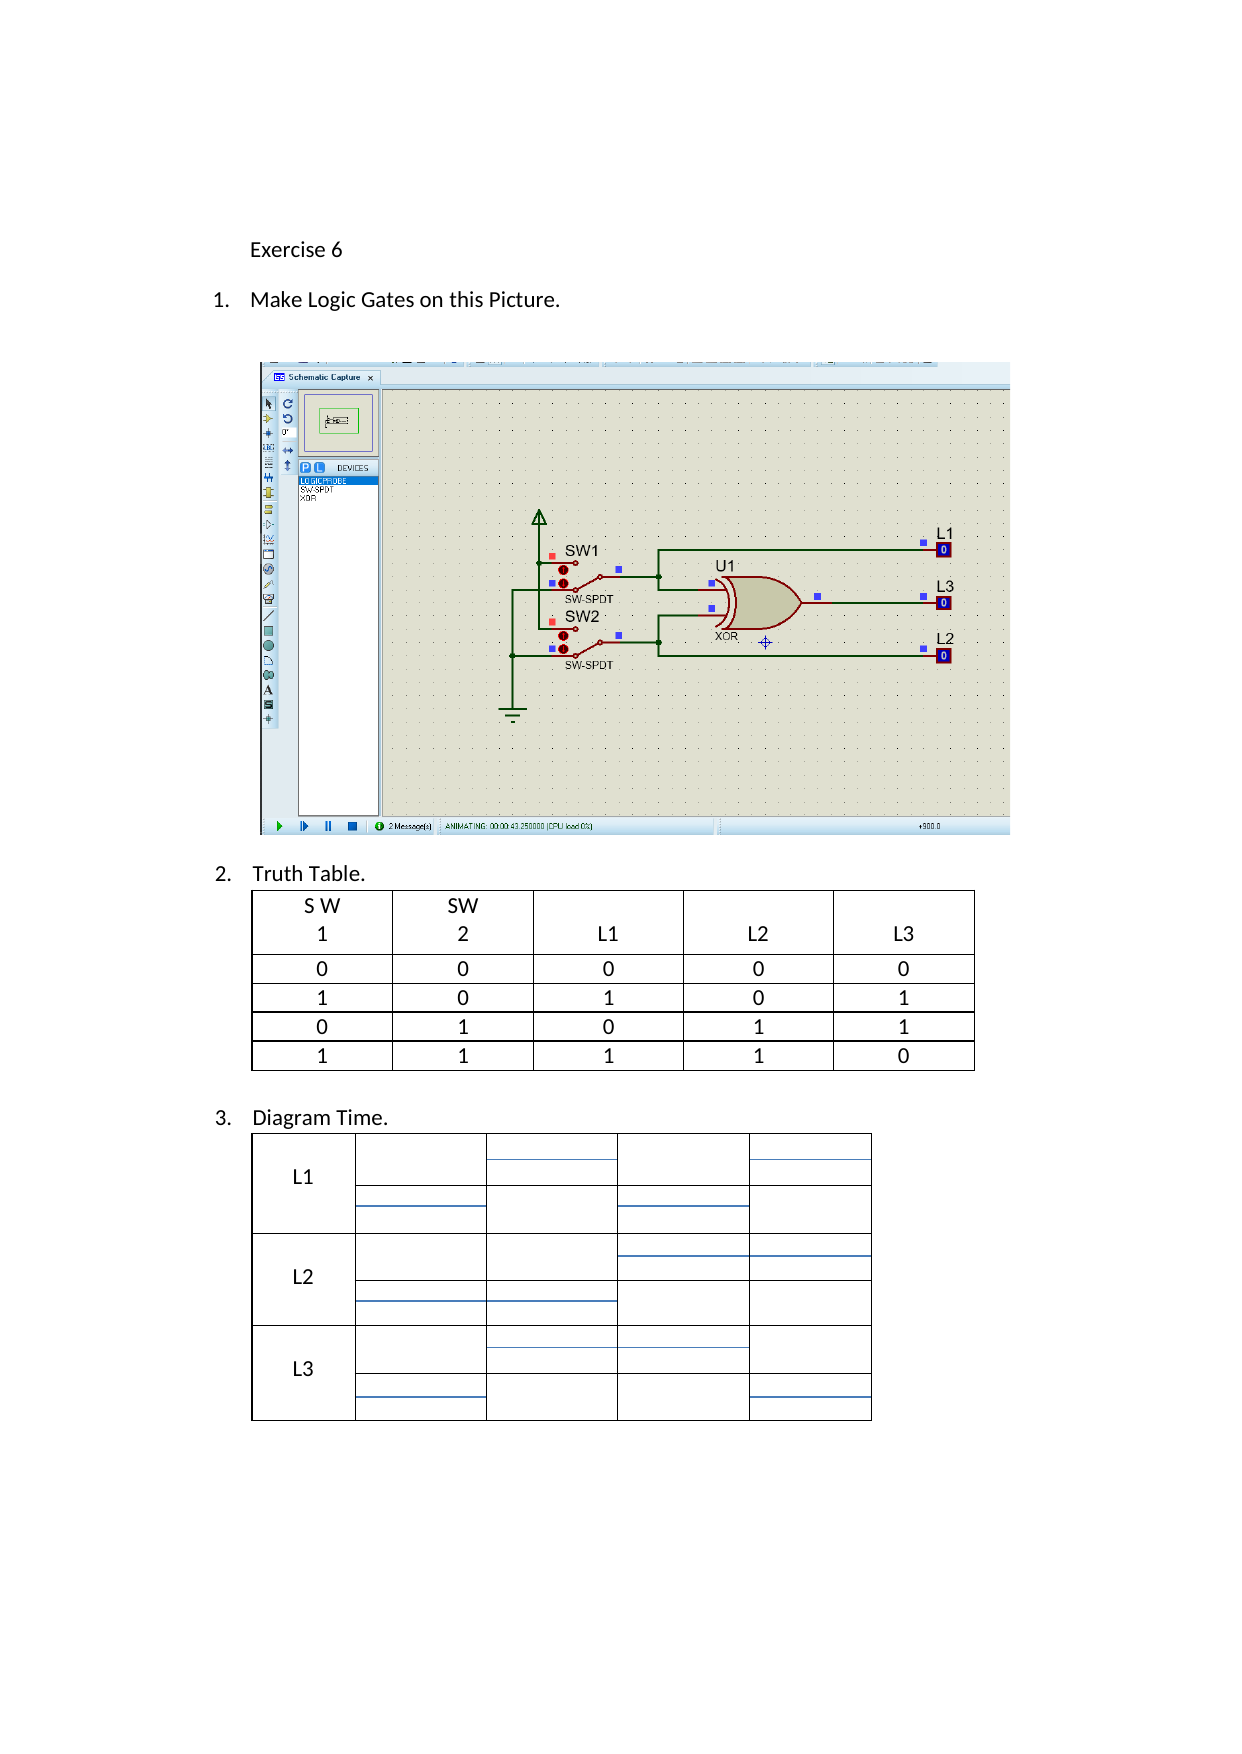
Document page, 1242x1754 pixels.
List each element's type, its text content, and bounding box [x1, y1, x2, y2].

table_header L2 [684, 891, 833, 953]
table_cell 1 [834, 984, 974, 1011]
table_cell [487, 1374, 617, 1419]
table_cell [618, 1281, 749, 1325]
table_cell [618, 1186, 749, 1205]
table_cell 1 [834, 1013, 974, 1040]
table_header [356, 1134, 486, 1185]
table_header [618, 1134, 749, 1185]
table_cell [750, 1326, 871, 1372]
table_cell 1 [393, 1042, 533, 1070]
table_cell [487, 1348, 617, 1372]
picture [260, 362, 1010, 835]
table_cell [356, 1234, 486, 1280]
table_cell 0 [684, 984, 833, 1011]
table_cell [618, 1374, 749, 1419]
table_cell 0 [684, 955, 833, 982]
table_cell [618, 1348, 749, 1372]
table_cell [750, 1186, 871, 1233]
table_cell [356, 1207, 486, 1233]
table_cell 1 [253, 984, 392, 1011]
table_header L1 [534, 891, 683, 953]
table_cell 0 [834, 1042, 974, 1070]
table_cell [487, 1326, 617, 1347]
table_header L1 [253, 1134, 355, 1233]
table_cell [750, 1398, 871, 1419]
table_cell 0 [393, 984, 533, 1011]
table_cell [356, 1374, 486, 1396]
table_cell [618, 1234, 749, 1255]
table_cell 0 [253, 955, 392, 982]
table_cell 1 [393, 1013, 533, 1040]
text 2. Truth Table. [214, 860, 1067, 887]
table_cell 0 [534, 955, 683, 982]
table_cell [356, 1326, 486, 1372]
table_cell 1 [684, 1013, 833, 1040]
table_cell 0 [534, 1013, 683, 1040]
table_header [750, 1134, 871, 1159]
table_cell [487, 1302, 617, 1325]
table_cell L2 [253, 1234, 355, 1325]
table_cell [487, 1160, 617, 1185]
table_cell 0 [253, 1013, 392, 1040]
table_cell [750, 1374, 871, 1396]
table_header [487, 1134, 617, 1159]
table_cell [618, 1207, 749, 1233]
table_cell 1 [534, 984, 683, 1011]
table_cell [487, 1234, 617, 1280]
table_cell 1 [253, 1042, 392, 1070]
table_cell L3 [253, 1326, 355, 1419]
table_header L3 [834, 891, 974, 953]
table_cell [356, 1186, 486, 1205]
table_cell [750, 1257, 871, 1280]
table_cell [750, 1160, 871, 1185]
table_cell [356, 1398, 486, 1419]
table_header S W 1 [253, 891, 392, 953]
table_cell 0 [834, 955, 974, 982]
list Make Logic Gates on this Picture. [212, 287, 1067, 312]
table_cell [618, 1257, 749, 1280]
table_cell [618, 1326, 749, 1347]
table_cell 0 [393, 955, 533, 982]
table_cell [356, 1302, 486, 1325]
table_cell [356, 1281, 486, 1300]
table_cell 1 [534, 1042, 683, 1070]
table_header SW 2 [393, 891, 533, 953]
text Exercise 6 [175, 237, 1067, 262]
table_cell [750, 1234, 871, 1255]
table_cell [487, 1281, 617, 1300]
table_cell [487, 1186, 617, 1233]
table_cell 1 [684, 1042, 833, 1070]
text 3. Diagram Time. [214, 1103, 1067, 1131]
table_cell [750, 1281, 871, 1325]
